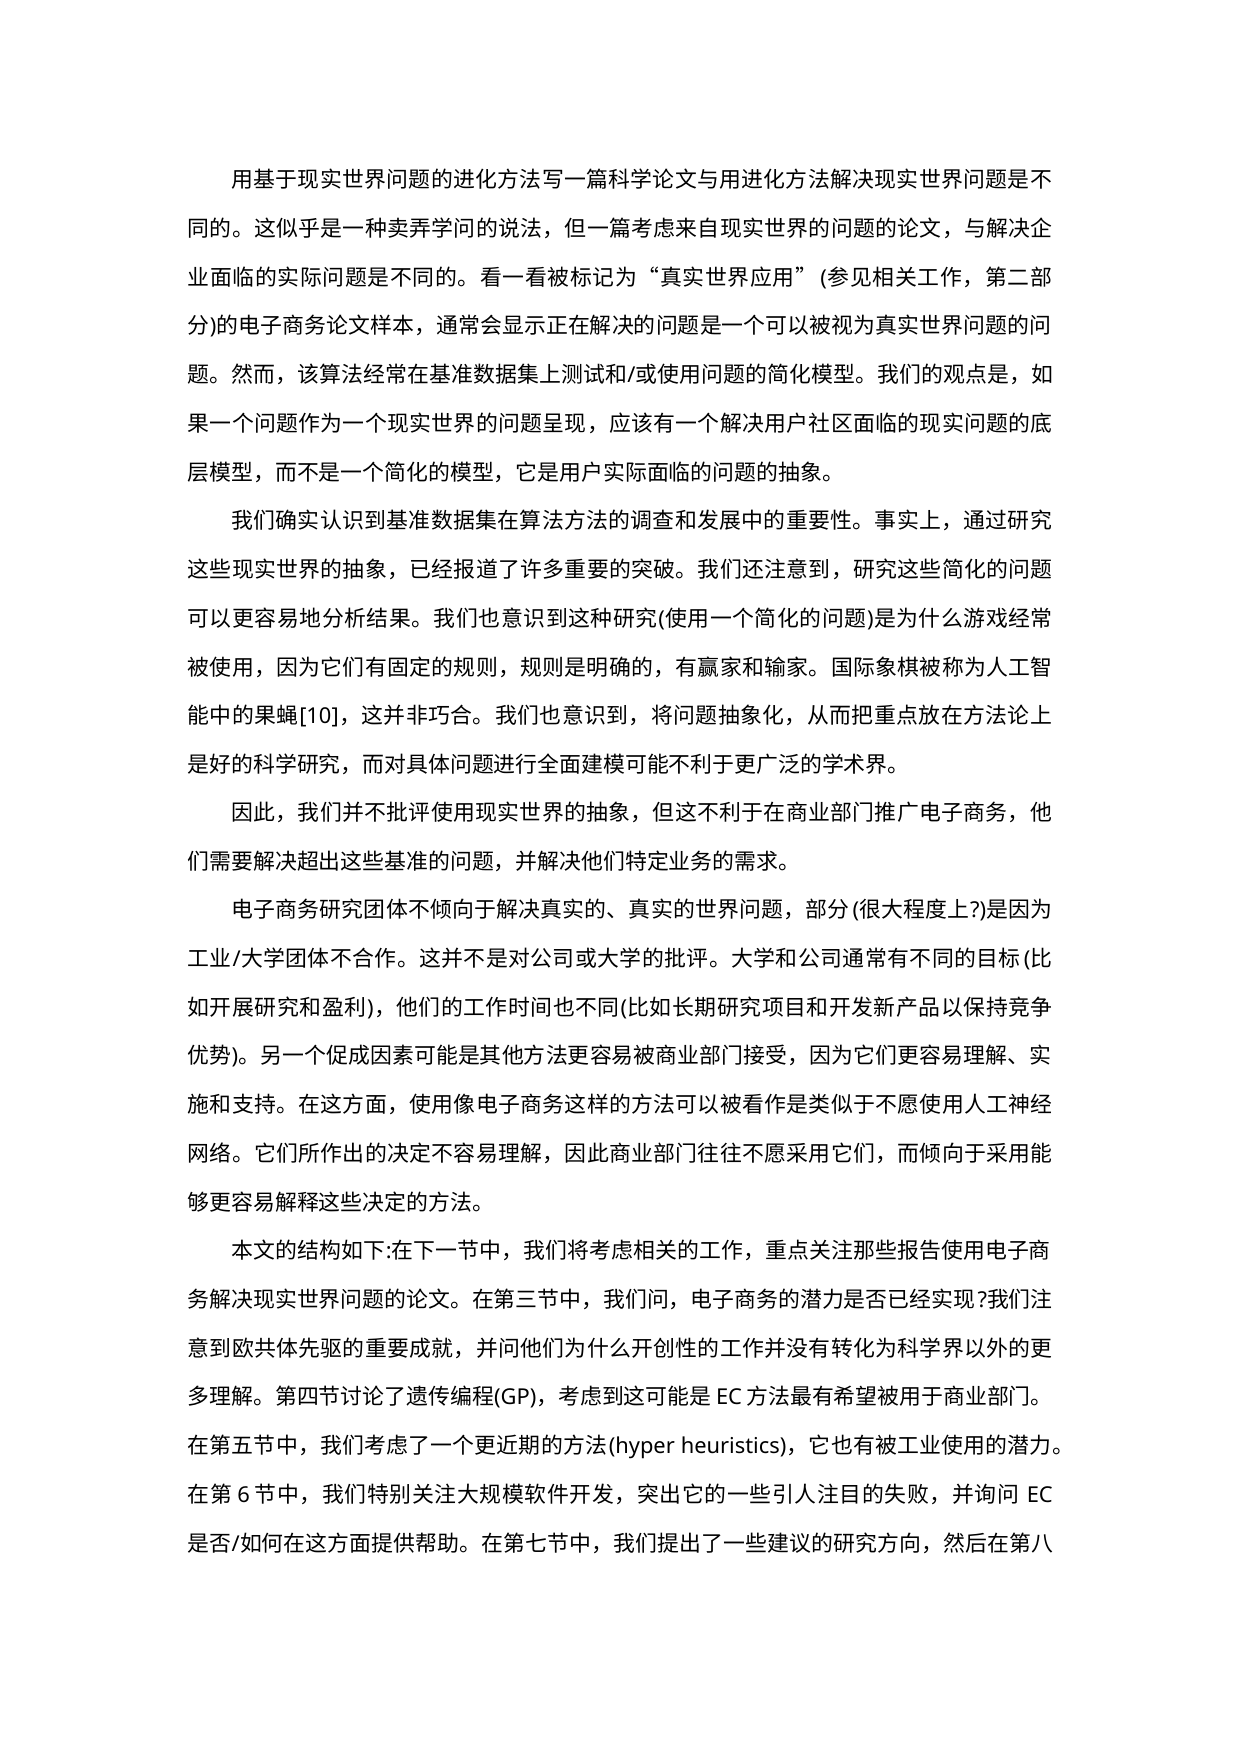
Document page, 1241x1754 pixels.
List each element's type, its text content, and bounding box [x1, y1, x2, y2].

text 电子商务研究团体不倾向于解决真实的、真实的世界问题，部分(很大程度上?)是因为工业/大学团体不合作。这并不是对公司或大学的批评。大学和公司通常有不同的目标(比如开展研究和盈利)，他们的工作时间也不同(比如长期研究项目和开发新产品以保持竞争优势)。另一个促成因素可能是其他方法更容易被商业部门接受，因为它们更容易理解、实施和支持。在这方面，使用像电子商务这样的方法可以被看作是类似于不愿使用人工神经网络。它们所作出的决定不容易理解，因此商业部门往往不愿采用它们，而倾向于采用能够更容易解释这些决定的方法。 [187, 892, 1053, 1217]
text 因此，我们并不批评使用现实世界的抽象，但这不利于在商业部门推广电子商务，他们需要解决超出这些基准的问题，并解决他们特定业务的需求。 [187, 795, 1053, 876]
text 我们确实认识到基准数据集在算法方法的调查和发展中的重要性。事实上，通过研究这些现实世界的抽象，已经报道了许多重要的突破。我们还注意到，研究这些简化的问题可以更容易地分析结果。我们也意识到这种研究(使用一个简化的问题)是为什么游戏经常被使用，因为它们有固定的规则，规则是明确的，有赢家和输家。国际象棋被称为人工智能中的果蝇[10]，这并非巧合。我们也意识到，将问题抽象化，从而把重点放在方法论上是好的科学研究，而对具体问题进行全面建模可能不利于更广泛的学术界。 [187, 503, 1053, 779]
text 用基于现实世界问题的进化方法写一篇科学论文与用进化方法解决现实世界问题是不同的。这似乎是一种卖弄学问的说法，但一篇考虑来自现实世界的问题的论文，与解决企业面临的实际问题是不同的。看一看被标记为“真实世界应用”(参见相关工作，第二部分)的电子商务论文样本，通常会显示正在解决的问题是一个可以被视为真实世界问题的问题。然而，该算法经常在基准数据集上测试和/或使用问题的简化模型。我们的观点是，如果一个问题作为一个现实世界的问题呈现，应该有一个解决用户社区面临的现实问题的底层模型，而不是一个简化的模型，它是用户实际面临的问题的抽象。 [187, 162, 1053, 487]
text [187, 1233, 1053, 1558]
